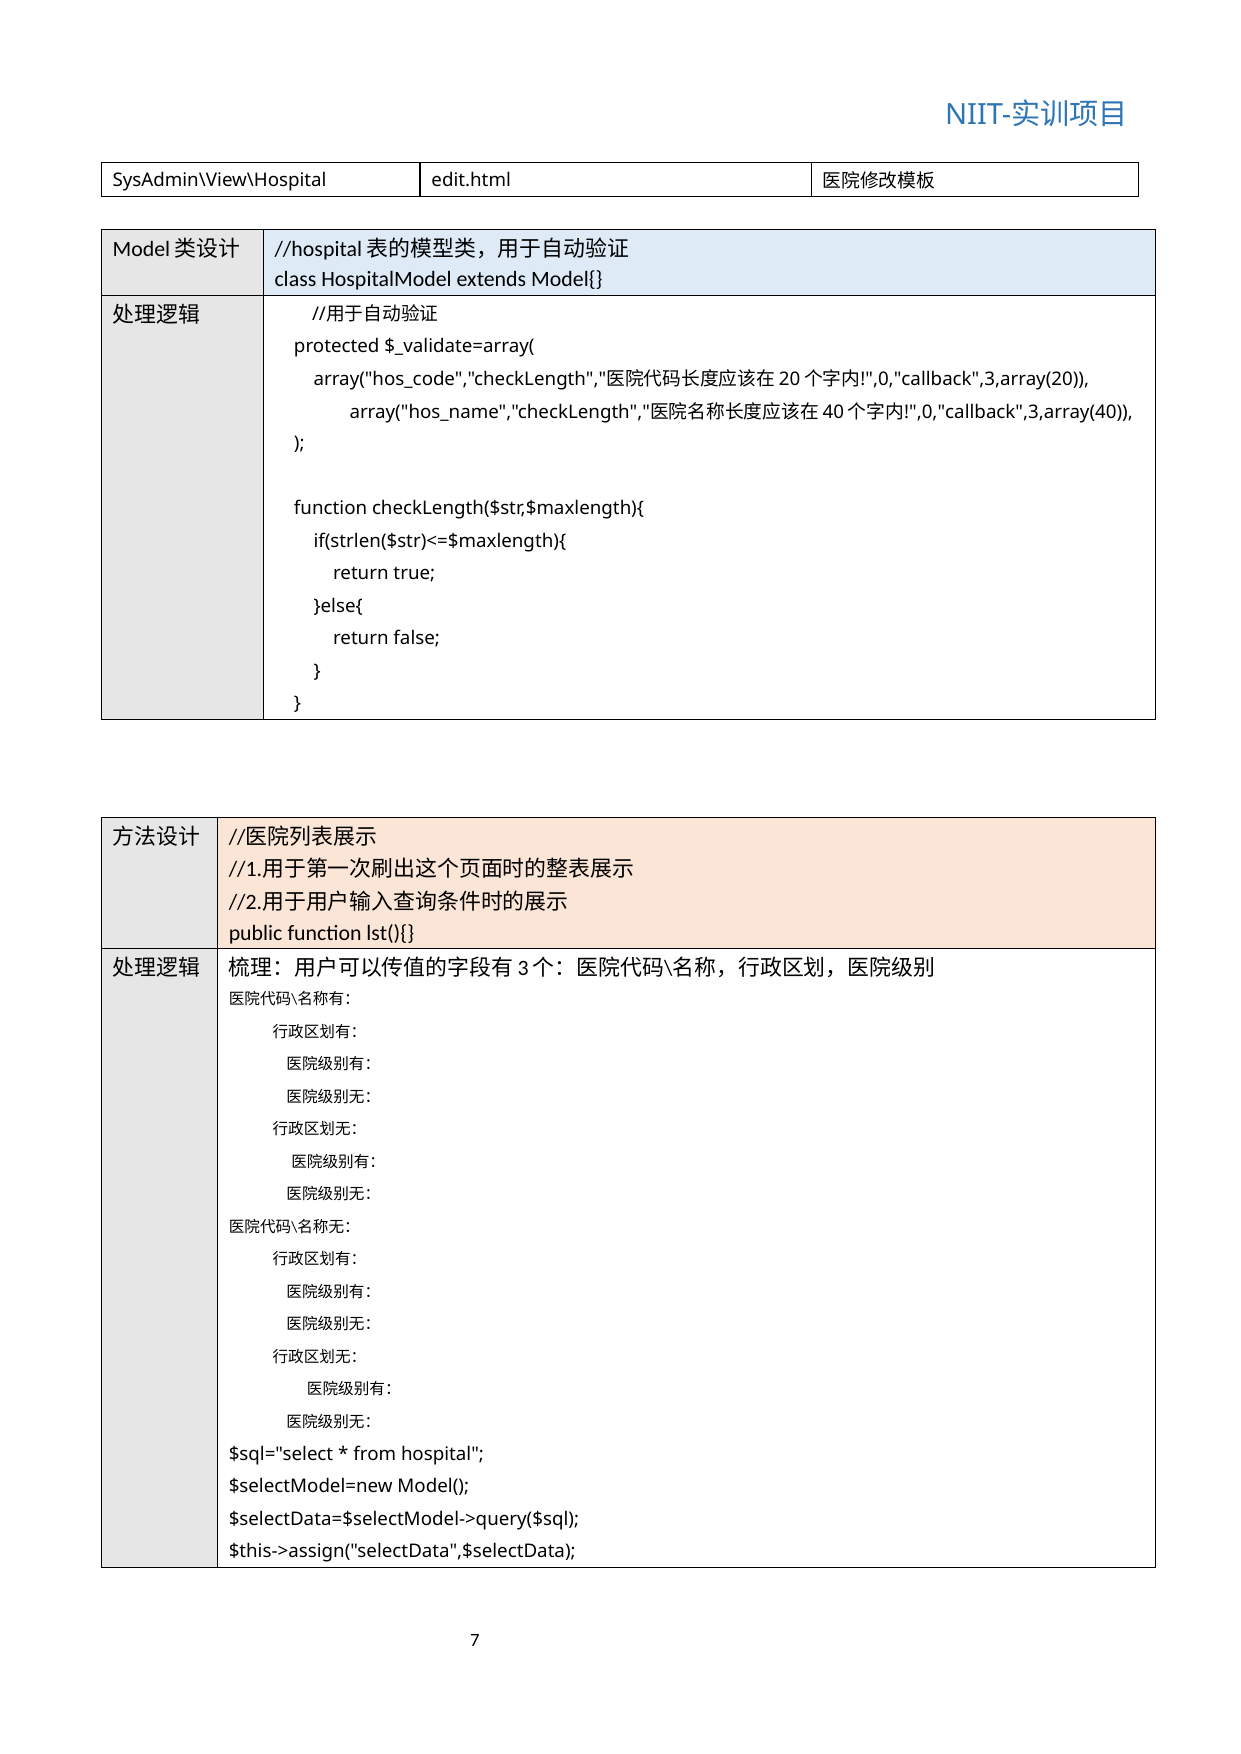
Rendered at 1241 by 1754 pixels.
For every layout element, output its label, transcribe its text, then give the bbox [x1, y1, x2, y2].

table_header //hospital表的模型类，用于自动验证 class HospitalModel extends Model{} [264, 230, 1155, 295]
table_cell edit.html [421, 163, 811, 196]
table_cell 医院修改模板 [812, 163, 1138, 196]
table_header //医院列表展示 //1.用于第一次刷出这个页面时的整表展示 //2.用于用户输入查询条件时的展示 public function lst(){} [218, 818, 1155, 948]
table_cell //用于自动验证 protected $_validate=array( array("hos_code","checkLength","医院代码长度应该在20个字内!",0,"callback",3,array(20)), array("hos_name","checkLength","医院名称长度应该在40个字内!",0,"callback",3,array(40)), ); function checkLength($str,$maxlength){ if(strlen($str)<=$maxlength){ return true; }else{ return false; } } [264, 296, 1155, 719]
table_header Model类设计 [102, 230, 263, 295]
table_cell 处理逻辑 [102, 296, 263, 719]
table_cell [218, 949, 1155, 1567]
table_header 方法设计 [102, 818, 217, 948]
table_cell 处理逻辑 [102, 949, 217, 1567]
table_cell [102, 163, 419, 196]
